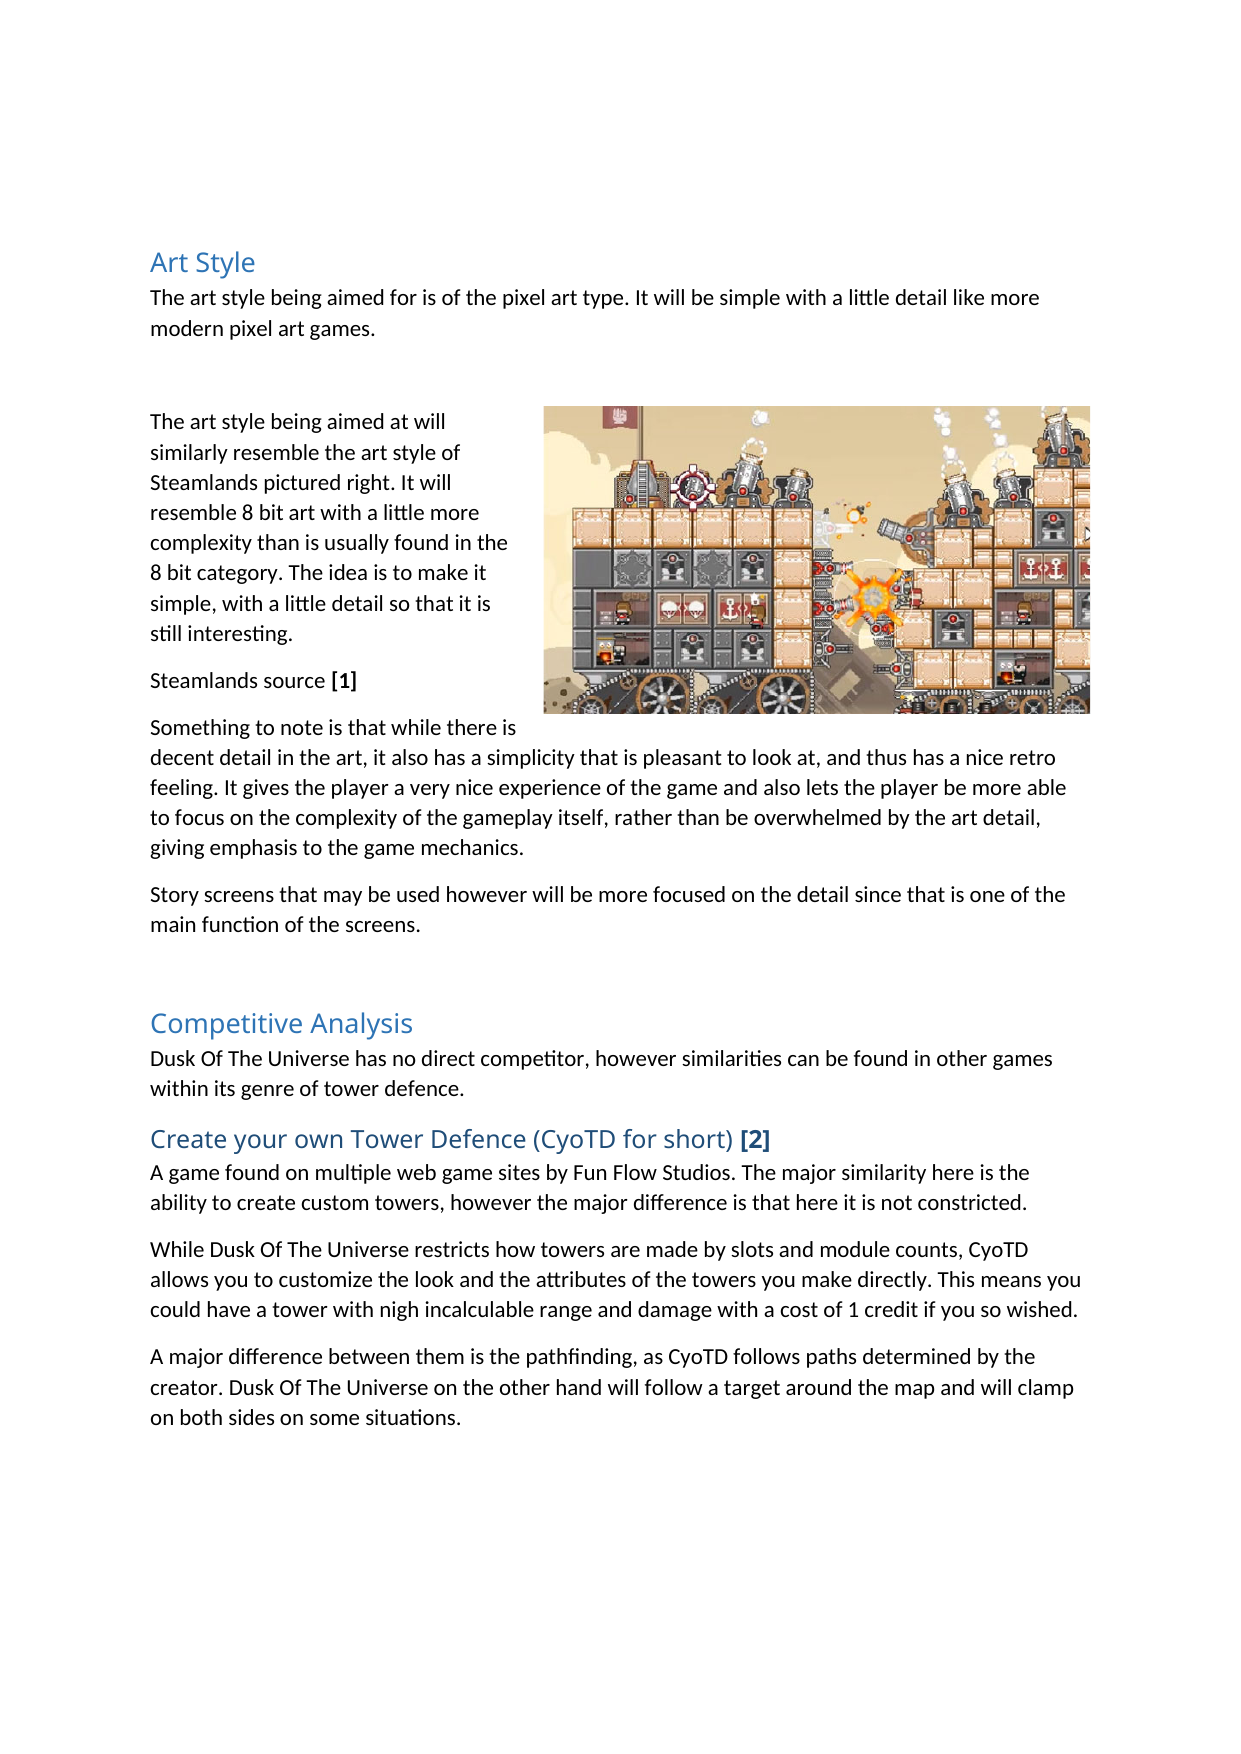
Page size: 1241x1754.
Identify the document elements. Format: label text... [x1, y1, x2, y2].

picture [543, 406, 1091, 714]
text The art style being aimed at will similarly resemble the art style of Steamlands pictured right. It will resemble 8 bit art with a little more complexity than is usually found in the 8 bit category. The idea is to make it simple, with a little detail so that it is still interesting. [150, 407, 543, 647]
text The art style being aimed for is of the pixel art type. It will be simple with a little detail like more modern pixel art games. [150, 283, 1090, 342]
text Steamlands source [1] [150, 666, 543, 694]
subtitle Competitive Analysis [150, 1004, 1090, 1041]
subtitle Create your own Tower Defence (CyoTD for short) [2] [150, 1121, 1090, 1155]
text A major difference between them is the pathfinding, as CyoTD follows paths determined by the creator. Dusk Of The Universe on the other hand will follow a target around the map and will clamp on both sides on some situations. [150, 1342, 1090, 1431]
text While Dusk Of The Universe restricts how towers are made by slots and module counts, CyoTD allows you to customize the look and the attributes of the towers you make directly. This means you could have a tower with nigh incalculable range and damage with a cost of 1 credit if you so wished. [150, 1235, 1090, 1323]
text Story screens that may be used however will be more focused on the detail since that is one of the main function of the screens. [150, 880, 1090, 939]
subtitle Art Style [150, 244, 1090, 281]
text A game found on multiple web game sites by Fun Flow Studios. The major similarity here is the ability to create custom towers, however the major difference is that here it is not constricted. [150, 1158, 1090, 1216]
text Something to note is that while there is decent detail in the art, it also has a simplicity that is pleasant to look at, and thus has a nice retro feeling. It gives the player a very nice experience of the game and also lets the player be more able to focus on the complexity of the gameplay itself, rather than be overwhelmed by the art detail, giving emphasis to the game mechanics. [150, 713, 1090, 862]
text Dusk Of The Universe has no direct competitor, however similarities can be found in other games within its genre of tower defence. [150, 1044, 1090, 1102]
